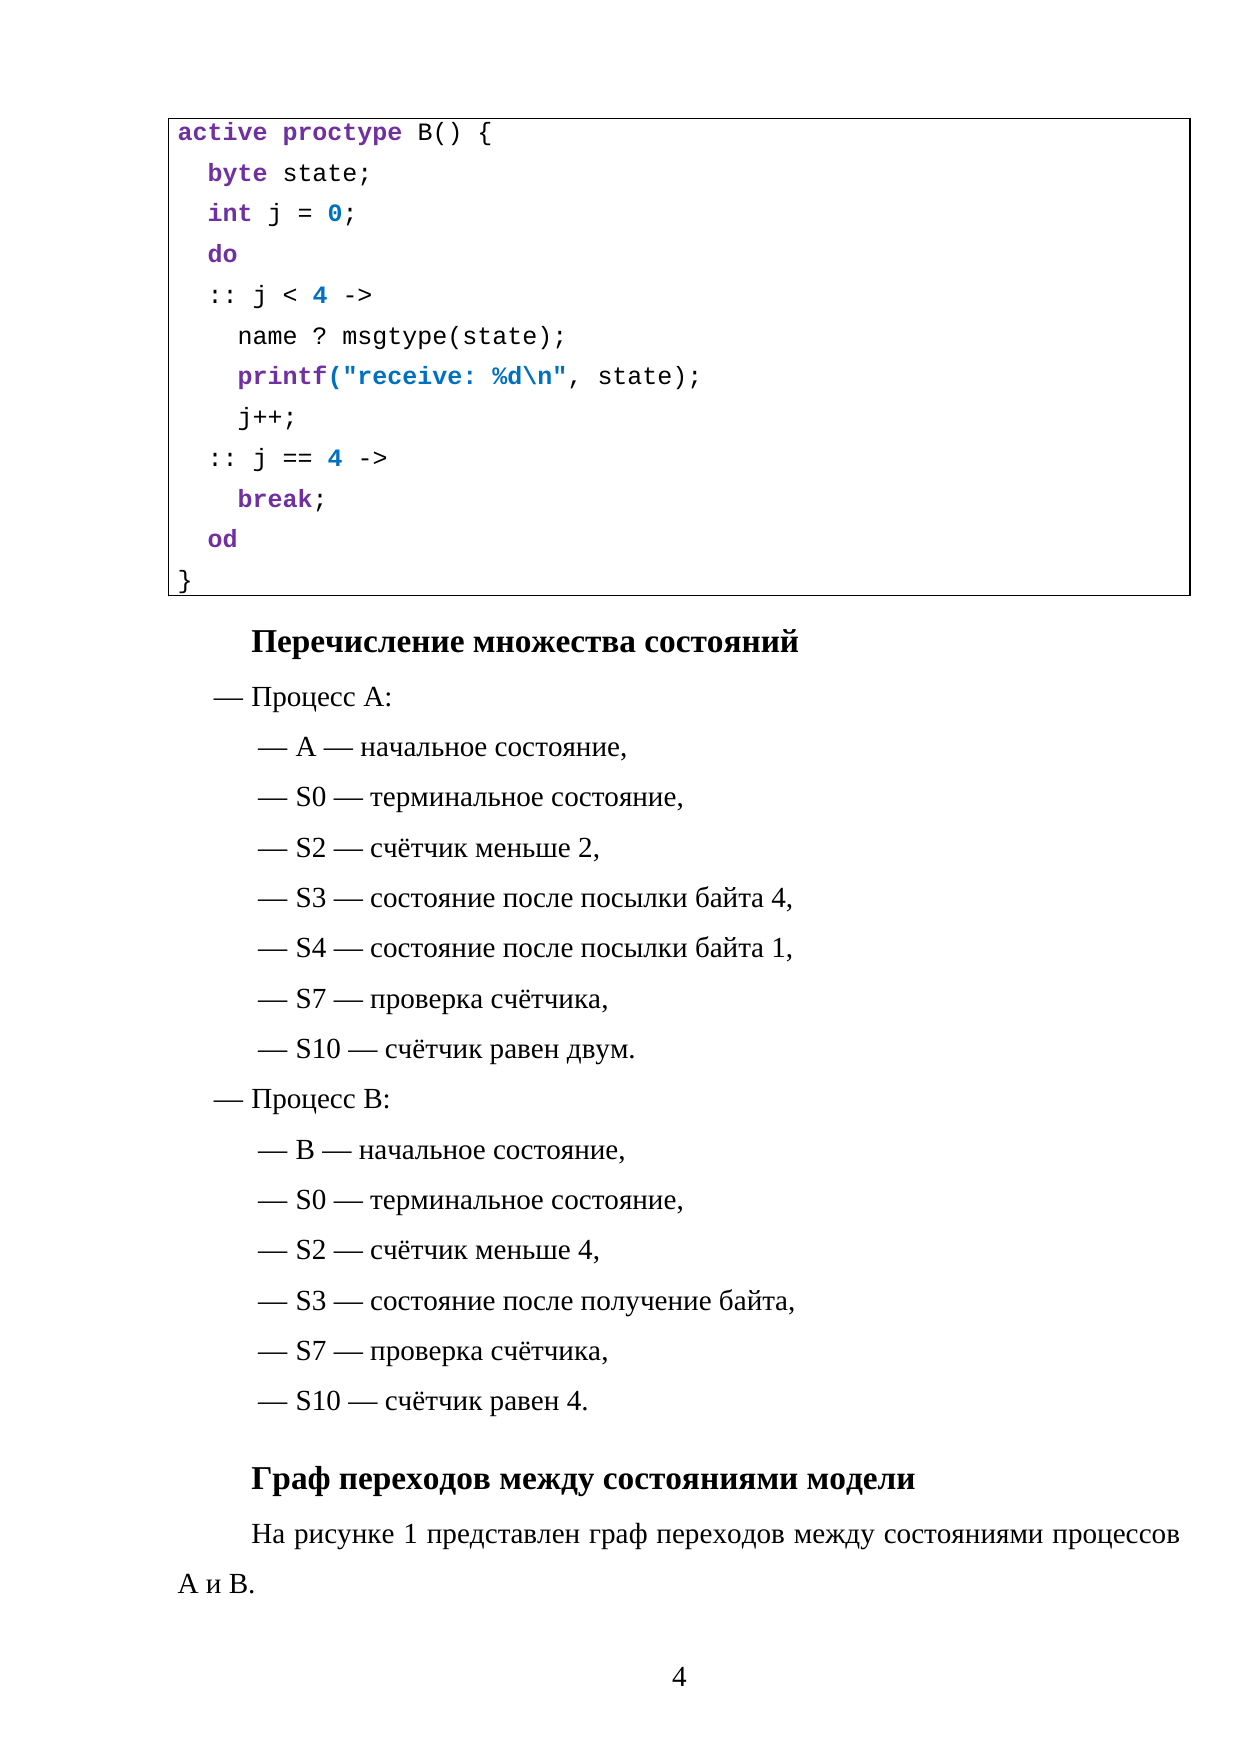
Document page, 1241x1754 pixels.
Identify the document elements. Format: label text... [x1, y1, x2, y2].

list S2 — счётчик меньше 2, [258, 830, 1181, 863]
list A — начальное состояние, [258, 729, 1181, 763]
list S3 — состояние после получение байта, [258, 1283, 1181, 1316]
list S7 — проверка счётчика, [258, 1333, 1181, 1367]
list Процесс A: [213, 679, 1181, 712]
list do [169, 240, 1189, 267]
list S7 — проверка счётчика, [258, 981, 1181, 1014]
list j++; [169, 403, 1189, 430]
list S0 — терминальное состояние, [258, 1182, 1181, 1216]
text На рисунке 1 представлен граф переходов между состояниями процессов A и B. [177, 1516, 1181, 1600]
list active proctype B() { [169, 119, 1189, 145]
list S4 — состояние после посылки байта 1, [258, 931, 1181, 964]
list S10 — счётчик равен двум. [258, 1031, 1181, 1065]
list break; [169, 485, 1189, 512]
list Процесс B: [213, 1081, 1181, 1115]
list name ? msgtype(state); [169, 322, 1189, 349]
list od [169, 525, 1189, 553]
list B — начальное состояние, [258, 1132, 1181, 1165]
list :: j == 4 -> [169, 444, 1189, 471]
list printf("receive: %d\n", state); [169, 362, 1189, 390]
list S3 — состояние после посылки байта 4, [258, 880, 1181, 914]
list byte state; [169, 159, 1189, 186]
list S0 — терминальное состояние, [258, 779, 1181, 813]
list S10 — счётчик равен 4. [258, 1383, 1181, 1417]
list :: j < 4 -> [169, 281, 1189, 308]
list int j = 0; [169, 199, 1189, 227]
list } [169, 566, 1189, 595]
subtitle Перечисление множества состояний [177, 621, 1181, 660]
subtitle Граф переходов между состояниями модели [177, 1459, 1181, 1497]
list S2 — счётчик меньше 4, [258, 1232, 1181, 1266]
